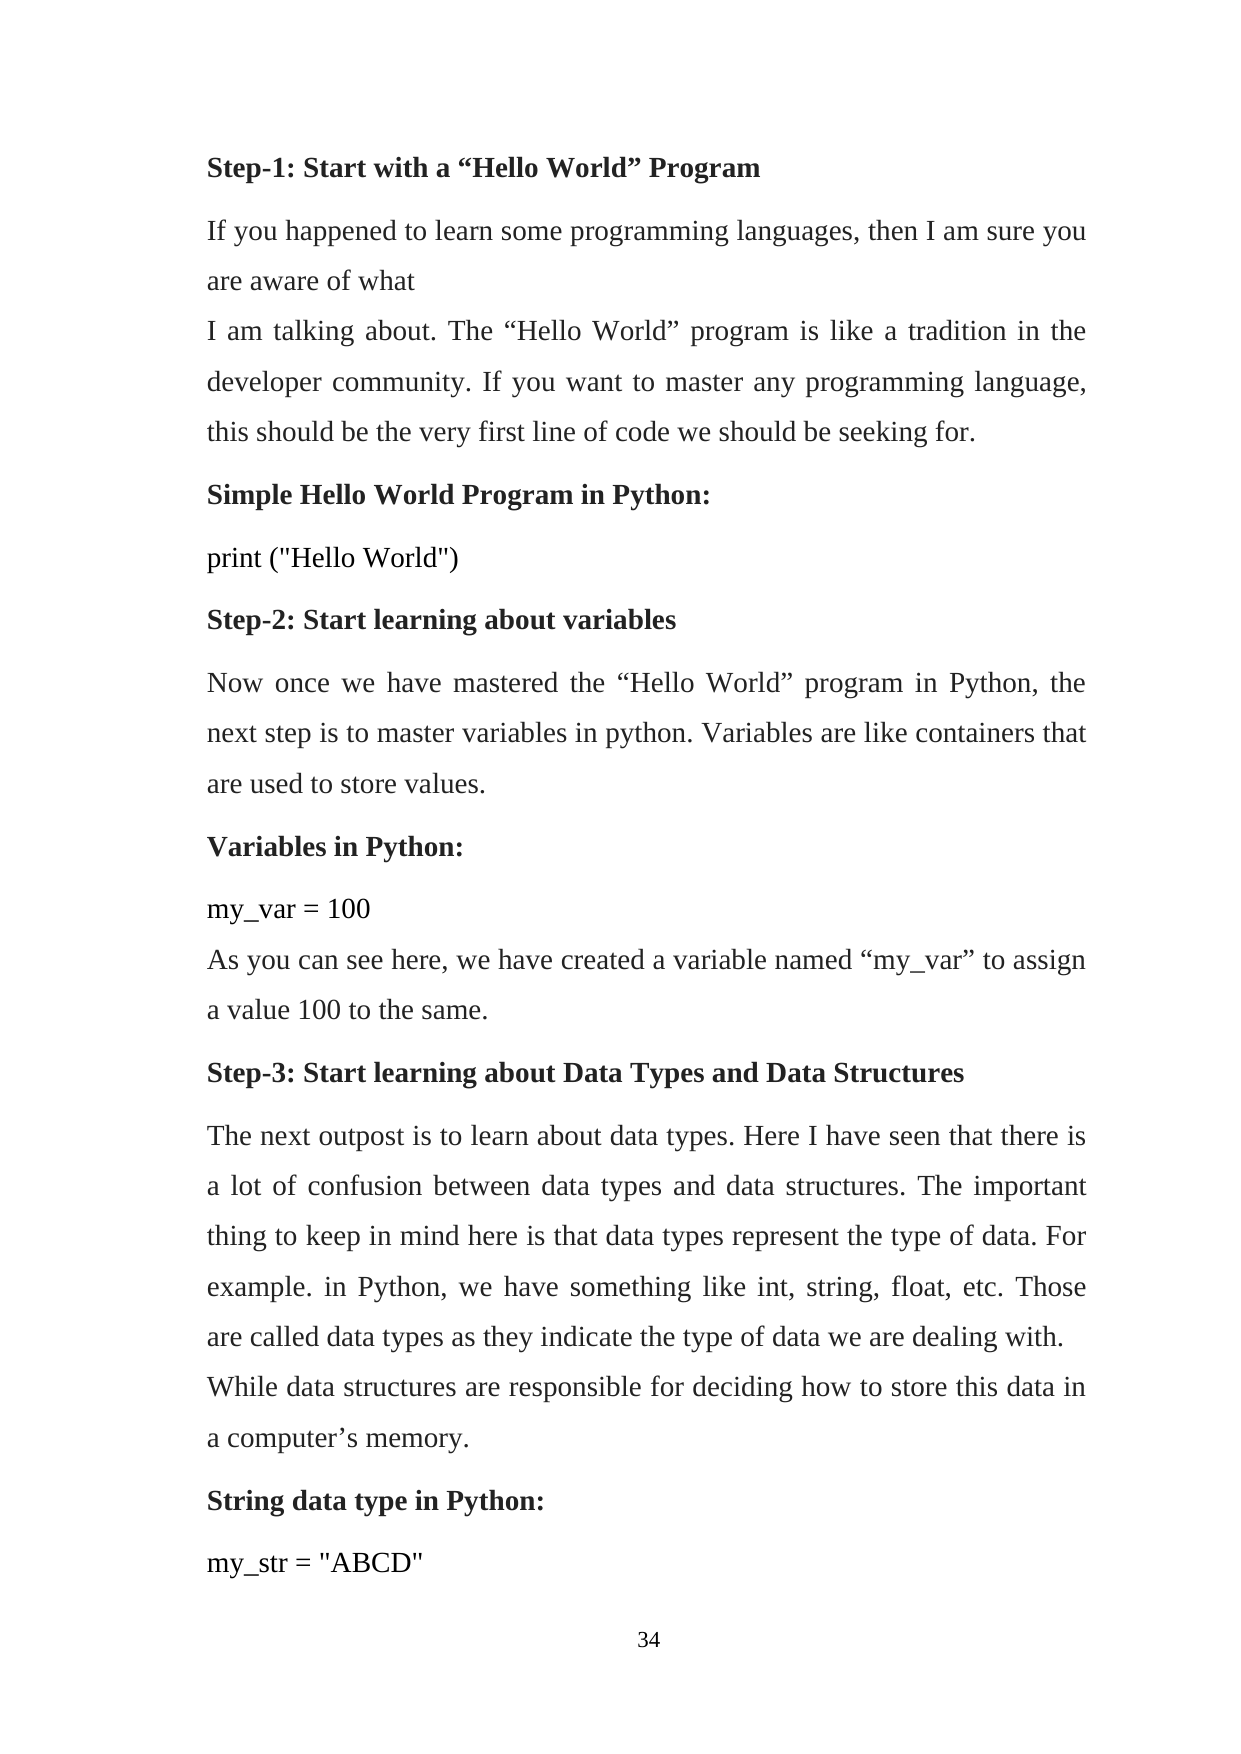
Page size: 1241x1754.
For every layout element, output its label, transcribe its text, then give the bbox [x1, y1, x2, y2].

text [207, 1533, 1088, 1567]
text Step-2: Start learning about variables [207, 540, 1088, 573]
text my_var = 100 [207, 829, 1088, 862]
text my_str = "ABCD" [207, 1483, 1088, 1516]
text Variables in Python: [207, 766, 1088, 799]
text String data type in Python: [207, 1420, 1088, 1453]
text Now once we have mastered the “Hello World” program in Python, the next step is to master variables in python. Variables are like containers that are used to store values. [207, 602, 1088, 737]
text print ("Hello World") [207, 477, 1088, 510]
text Step-3: Start learning about Data Types and Data Structures [207, 992, 1088, 1026]
text While data structures are responsible for deciding how to store this data in a computer’s memory. [207, 1307, 1088, 1391]
text I am talking about. The “Hello World” program is like a tradition in the developer community. If you want to master any programming language, this should be the very first line of code we should be seeking for. [207, 251, 1088, 385]
text If you happened to learn some programming languages, then I am sure you are aware of what [207, 150, 1088, 234]
text Simple Hello World Program in Python: [207, 414, 1088, 448]
text The next outpost is to learn about data types. Here I have seen that there is a lot of confusion between data types and data structures. The important thing to keep in mind here is that data types represent the type of data. For example. in Python, we have something like int, string, float, etc. Those are called data types as they indicate the type of data we are dealing with. [207, 1055, 1088, 1290]
text As you can see here, we have created a variable named “my_var” to assign a value 100 to the same. [207, 879, 1088, 963]
